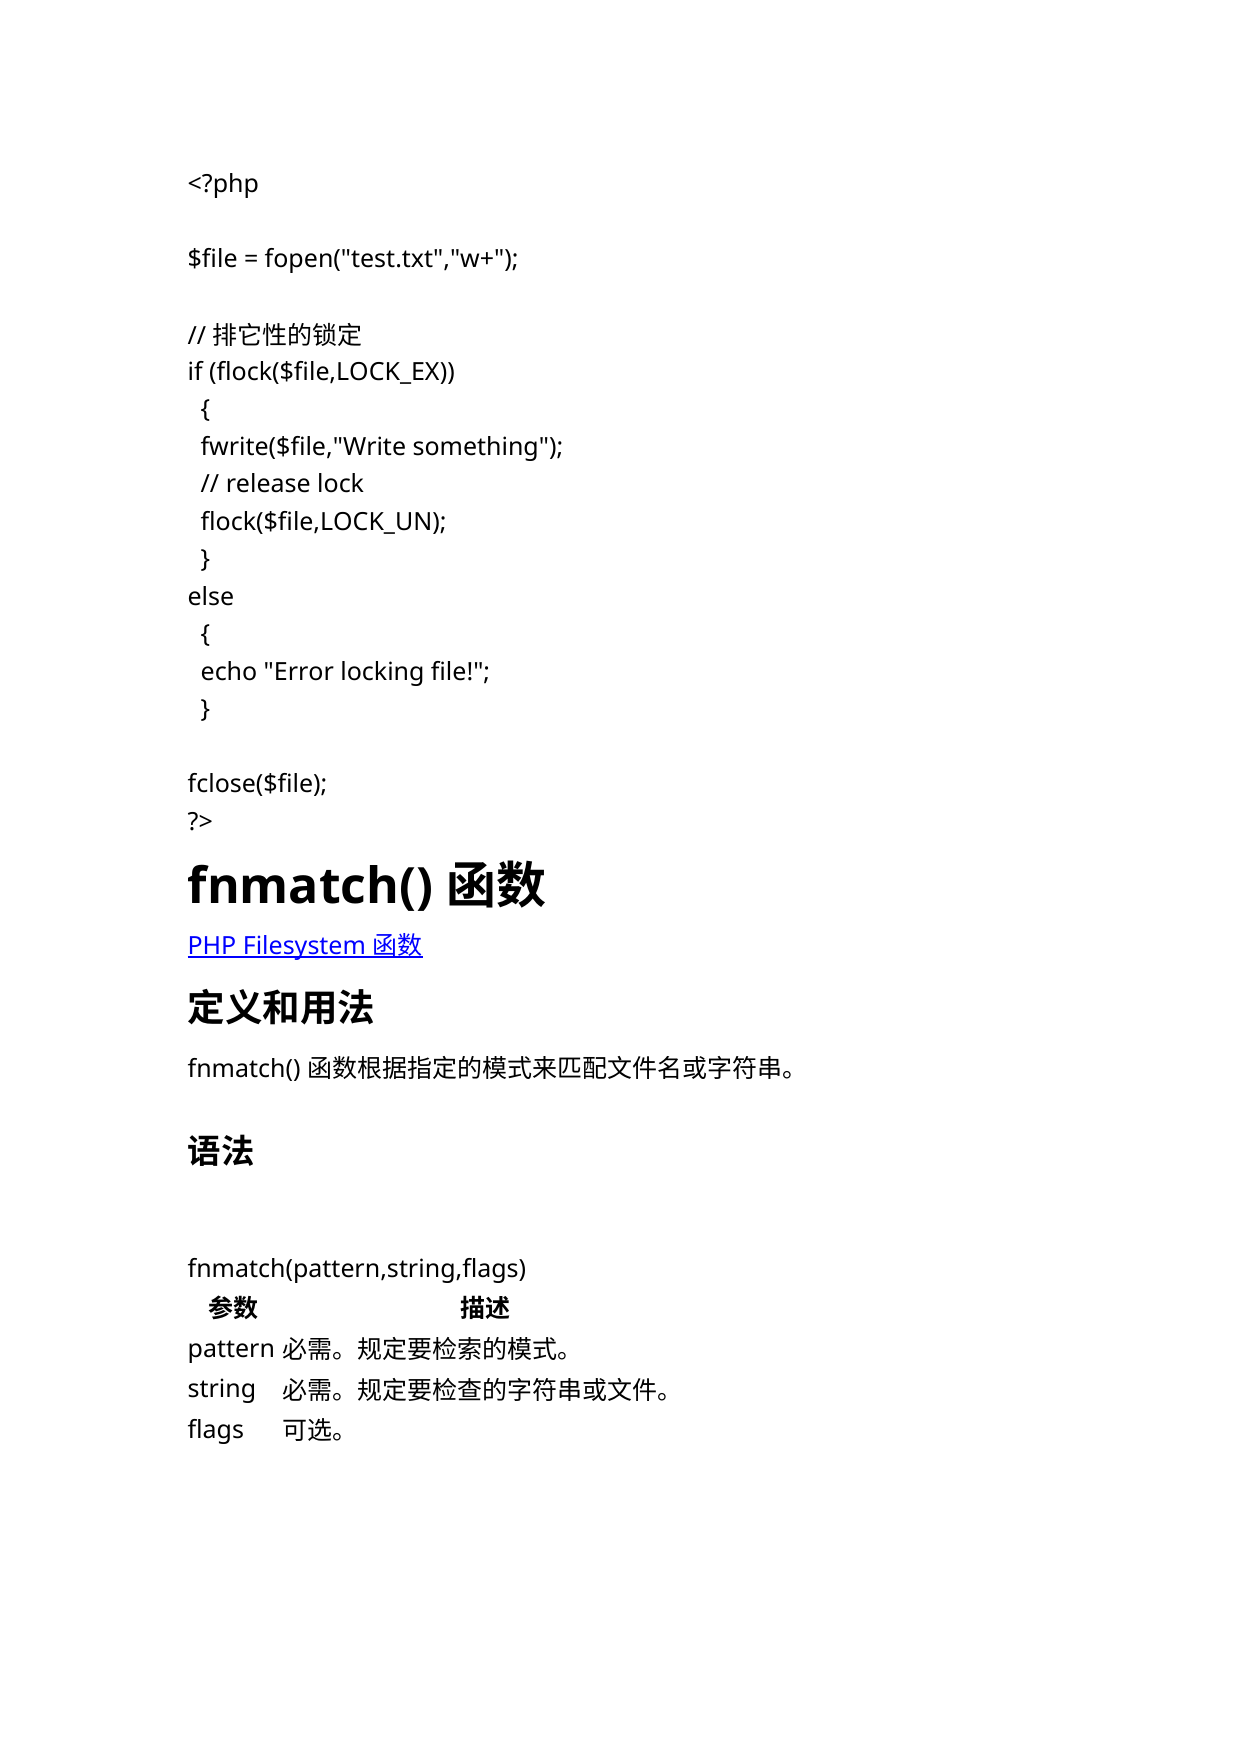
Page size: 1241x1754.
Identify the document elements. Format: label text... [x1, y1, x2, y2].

text // 排它性的锁定 [187, 314, 1053, 352]
text ?> [187, 802, 1053, 839]
table_cell 可选。 [281, 1409, 689, 1449]
text $file = fopen("test.txt","w+"); [187, 239, 1053, 277]
table_header 描述 [281, 1287, 689, 1327]
table_cell 必需。规定要检索的模式。 [281, 1327, 689, 1368]
table_cell string [186, 1368, 281, 1408]
table_cell pattern [186, 1327, 281, 1368]
text else [187, 577, 1053, 614]
text fnmatch() 函数根据指定的模式来匹配文件名或字符串。 [187, 1047, 1053, 1085]
table_cell flags [186, 1409, 281, 1449]
text <?php [187, 164, 1053, 202]
text fwrite($file,"Write something"); [187, 427, 1053, 464]
text fclose($file); [187, 764, 1053, 802]
text PHP Filesystem 函数 [187, 925, 1053, 962]
text } [187, 539, 1053, 577]
text flock($file,LOCK_UN); [187, 502, 1053, 539]
table_cell 必需。规定要检查的字符串或文件。 [281, 1368, 689, 1408]
subtitle 定义和用法 [187, 967, 1053, 1042]
text { [187, 614, 1053, 652]
subtitle fnmatch() 函数 [187, 844, 1053, 919]
text } [187, 689, 1053, 727]
text { [187, 389, 1053, 427]
text if (flock($file,LOCK_EX)) [187, 352, 1053, 389]
text // release lock [187, 464, 1053, 502]
text fnmatch(pattern,string,flags) [187, 1249, 1053, 1287]
subtitle 语法 [187, 1112, 1053, 1187]
text echo "Error locking file!"; [187, 652, 1053, 689]
table_header 参数 [186, 1287, 281, 1327]
